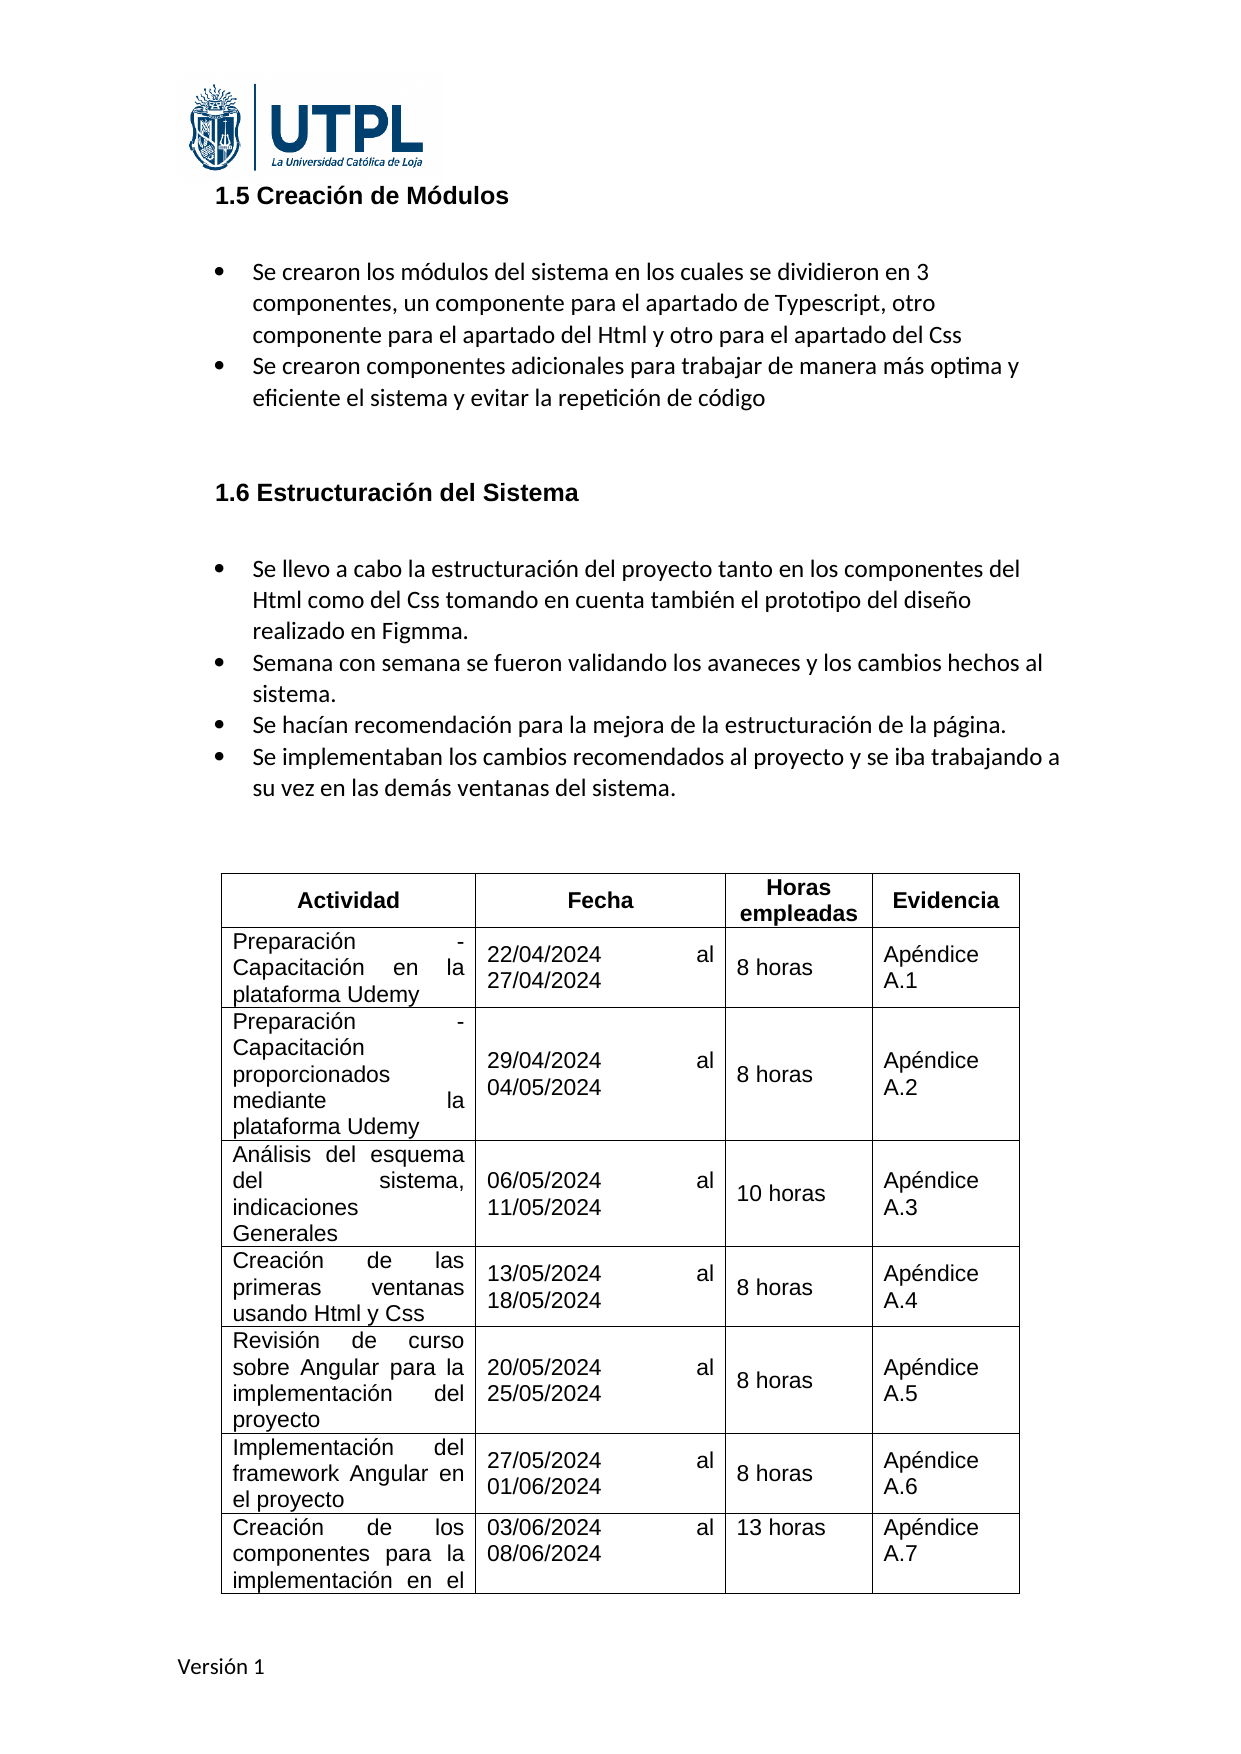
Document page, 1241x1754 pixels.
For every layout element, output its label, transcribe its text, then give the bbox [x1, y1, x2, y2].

table_cell 29/04/2024 al 04/05/2024 [476, 1008, 725, 1140]
table_header Fecha [476, 874, 725, 927]
table_cell Apéndice A.6 [873, 1434, 1019, 1513]
table_cell Creación de las primeras ventanas usando Html y Css [222, 1247, 475, 1326]
list Se implementaban los cambios recomendados al proyecto y se iba trabajando a su vez en las demás ventanas del sistema. [215, 741, 1063, 803]
table_cell 03/06/2024 al 08/06/2024 [476, 1514, 725, 1593]
table_cell Apéndice A.7 [873, 1514, 1019, 1593]
table_cell Apéndice A.5 [873, 1327, 1019, 1433]
table_header Horas empleadas [726, 874, 872, 927]
table_cell 13/05/2024 al 18/05/2024 [476, 1247, 725, 1326]
table_cell 10 horas [726, 1141, 872, 1246]
picture [177, 73, 444, 182]
table_cell Preparación - Capacitación en la plataforma Udemy [222, 928, 475, 1007]
table_cell 8 horas [726, 1008, 872, 1140]
table_cell 27/05/2024 al 01/06/2024 [476, 1434, 725, 1513]
table_cell Creación de los componentes para la implementación en el proyecto [222, 1514, 475, 1593]
table_cell Apéndice A.4 [873, 1247, 1019, 1326]
table_cell Análisis del esquema del sistema, indicaciones Generales [222, 1141, 475, 1246]
list Se crearon componentes adicionales para trabajar de manera más optima y eficiente el sistema y evitar la repetición de código [215, 350, 1063, 412]
subtitle 1.5 Creación de Módulos [177, 181, 1063, 210]
subtitle 1.6 Estructuración del Sistema [177, 478, 1063, 506]
table_cell Revisión de curso sobre Angular para la implementación del proyecto [222, 1327, 475, 1433]
table_cell 20/05/2024 al 25/05/2024 [476, 1327, 725, 1433]
table_cell Apéndice A.2 [873, 1008, 1019, 1140]
table_cell 13 horas [726, 1514, 872, 1593]
table_cell 06/05/2024 al 11/05/2024 [476, 1141, 725, 1246]
list Se llevo a cabo la estructuración del proyecto tanto en los componentes del Html como del Css tomando en cuenta también el prototipo del diseño realizado en Figmma. [215, 553, 1063, 646]
table_cell 22/04/2024 al 27/04/2024 [476, 928, 725, 1007]
table_cell Apéndice A.1 [873, 928, 1019, 1007]
list Se hacían recomendación para la mejora de la estructuración de la página. [215, 709, 1063, 740]
table_cell 8 horas [726, 1327, 872, 1433]
table_cell 8 horas [726, 928, 872, 1007]
list Se crearon los módulos del sistema en los cuales se dividieron en 3 componentes, un componente para el apartado de Typescript, otro componente para el apartado del Html y otro para el apartado del Css [215, 256, 1063, 349]
table_cell Implementación del framework Angular en el proyecto [222, 1434, 475, 1513]
table_header Actividad [222, 874, 475, 927]
table_cell Apéndice A.3 [873, 1141, 1019, 1246]
table_cell 8 horas [726, 1434, 872, 1513]
list Semana con semana se fueron validando los avaneces y los cambios hechos al sistema. [215, 647, 1063, 709]
table_cell Preparación - Capacitación proporcionados mediante la plataforma Udemy [222, 1008, 475, 1140]
table_header Evidencia [873, 874, 1019, 927]
table_cell 8 horas [726, 1247, 872, 1326]
